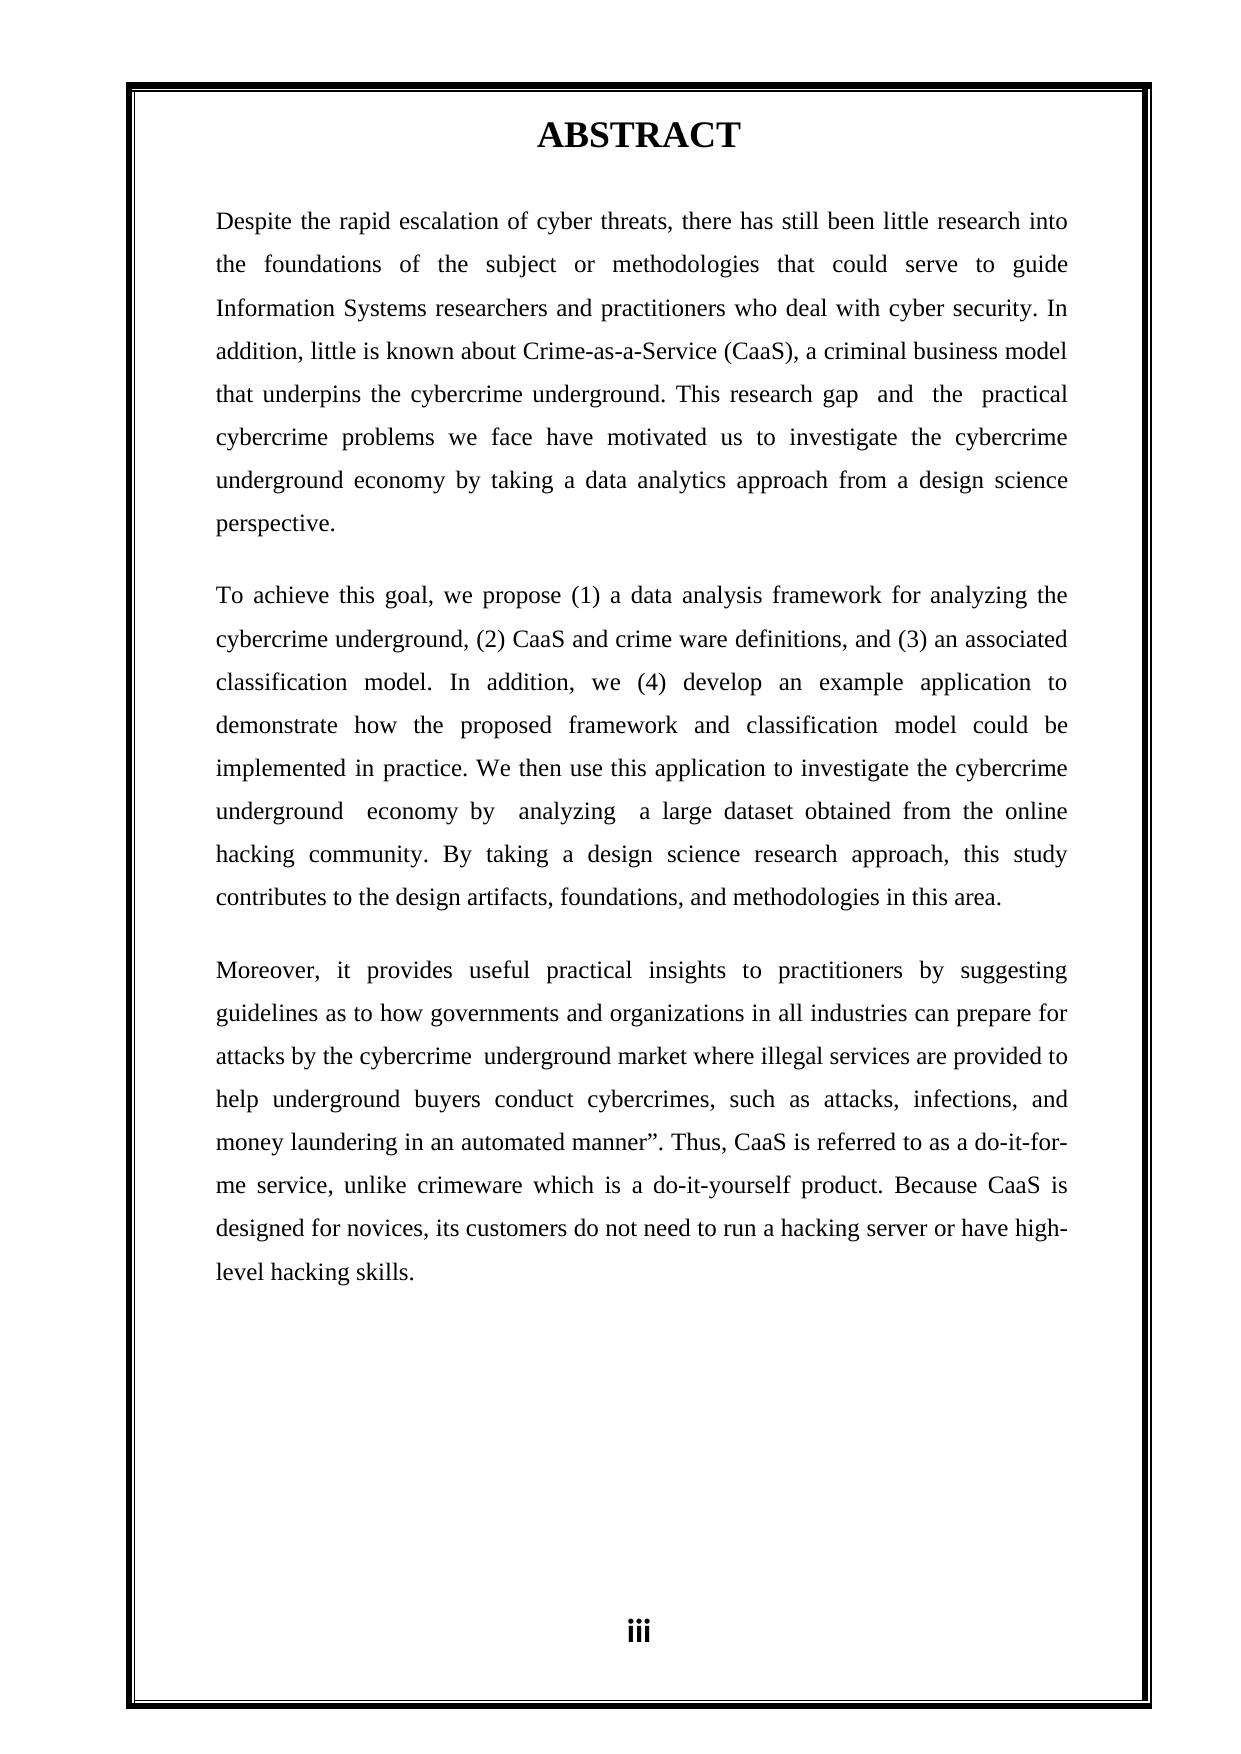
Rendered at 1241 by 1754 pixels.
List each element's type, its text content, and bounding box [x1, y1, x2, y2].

text ABSTRACT [187, 112, 1090, 156]
text Moreover, it provides useful practical insights to practitioners by suggesting guidelines as to how governments and organizations in all industries can prepare for attacks by the cybercrime underground market where illegal services are provided to help underground buyers conduct cybercrimes, such as attacks, infections, and money laundering in an automated manner”. Thus, CaaS is referred to as a do-it-for-me service, unlike crimeware which is a do-it-yourself product. Because CaaS is designed for novices, its customers do not need to run a hacking server or have high-level hacking skills. [216, 955, 1069, 1285]
text Despite the rapid escalation of cyber threats, there has still been little research into the foundations of the subject or methodologies that could serve to guide Information Systems researchers and practitioners who deal with cyber security. In addition, little is known about Crime-as-a-Service (CaaS), a criminal business model that underpins the cybercrime underground. This research gap and the practical cybercrime problems we face have motivated us to investigate the cybercrime underground economy by taking a data analytics approach from a design science perspective. [216, 206, 1069, 537]
text To achieve this goal, we propose (1) a data analysis framework for analyzing the cybercrime underground, (2) CaaS and crime ware definitions, and (3) an associated classification model. In addition, we (4) develop an example application to demonstrate how the proposed framework and classification model could be implemented in practice. We then use this application to investigate the cybercrime underground economy by analyzing a large dataset obtained from the online hacking community. By taking a design science research approach, this study contributes to the design artifacts, foundations, and methodologies in this area. [216, 581, 1069, 911]
